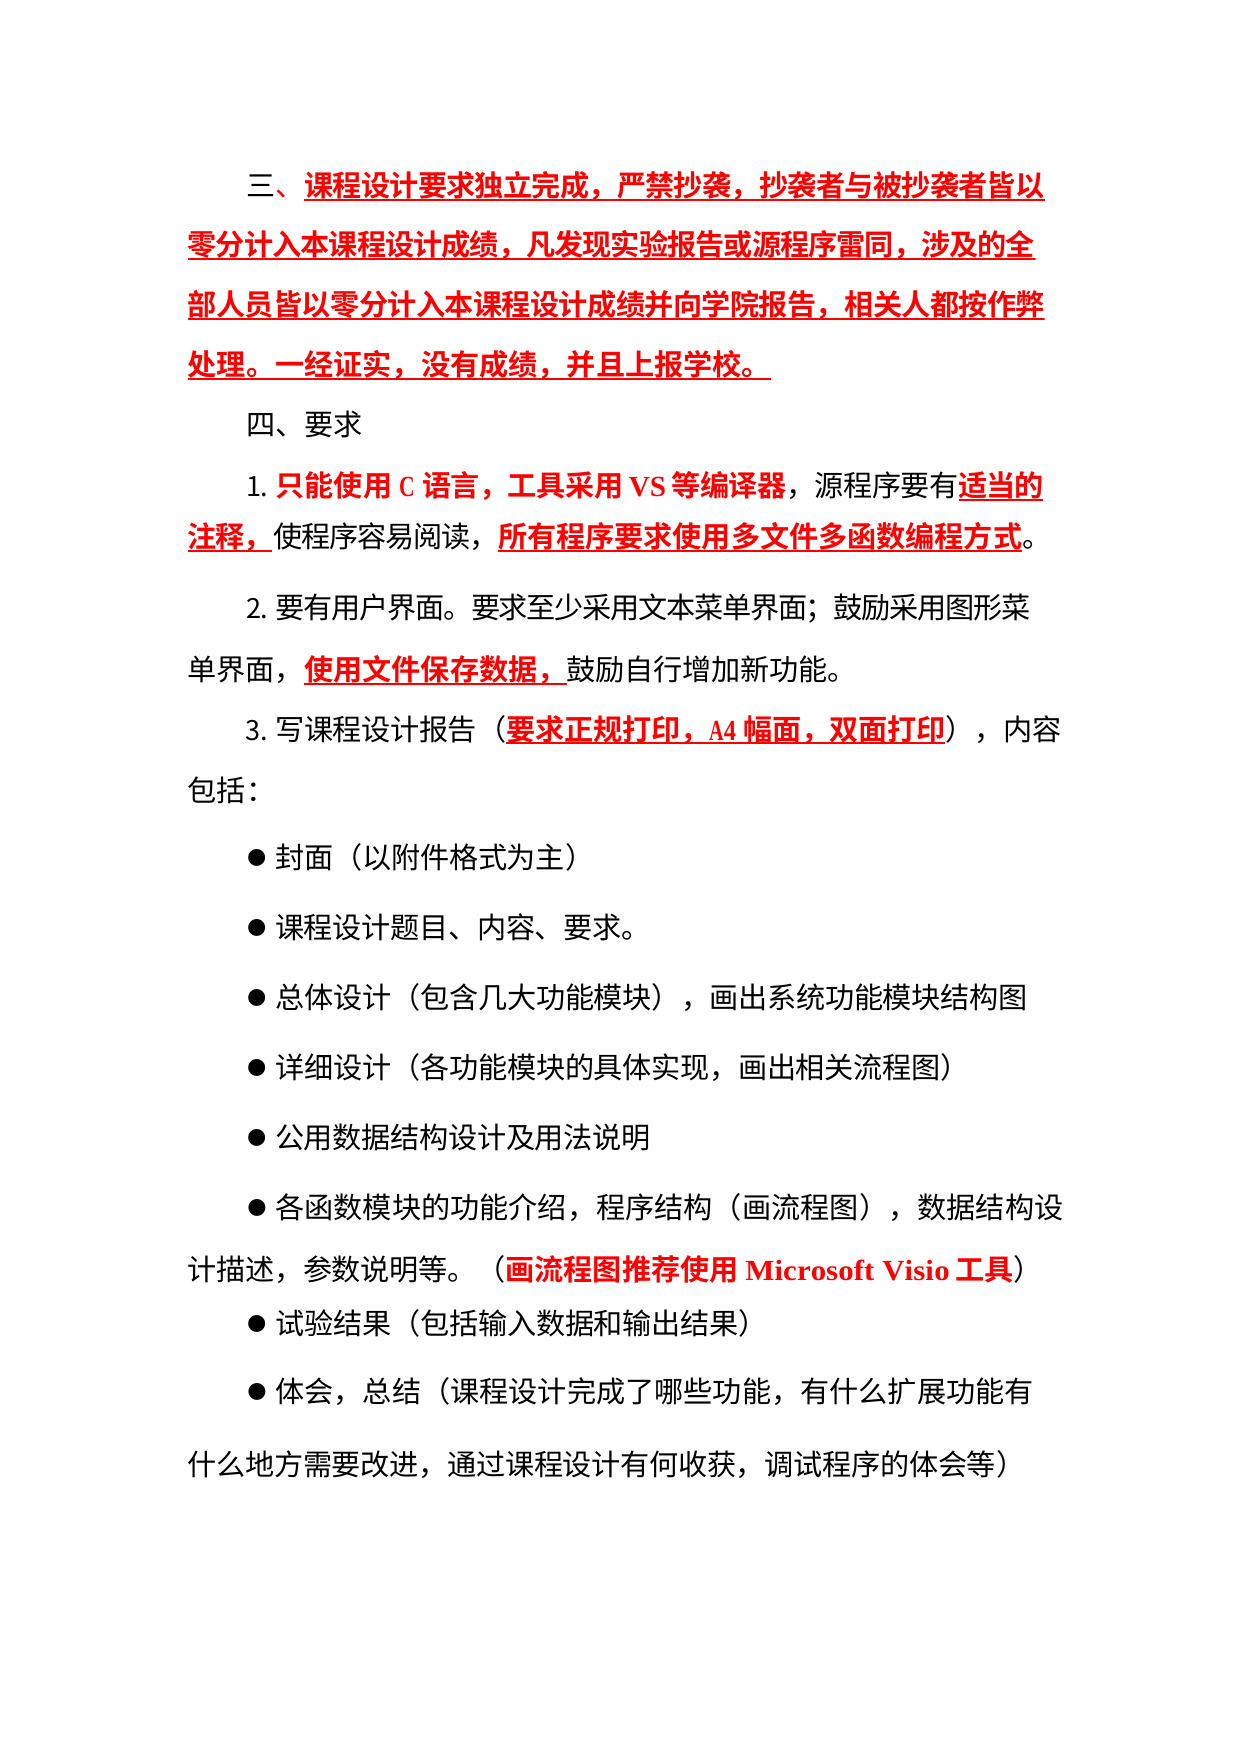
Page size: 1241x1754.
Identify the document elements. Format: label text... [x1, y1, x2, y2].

list 写课程设计报告（要求正规打印，A4 幅面，双面打印），内容 [246, 708, 1080, 748]
text 四、要求 [246, 402, 1080, 444]
list 公用数据结构设计及用法说明 [246, 1114, 1080, 1157]
list 总体设计（包含几大功能模块），画出系统功能模块结构图 [246, 974, 1080, 1017]
list 体会，总结（课程设计完成了哪些功能，有什么扩展功能有什么地方需要改进，通过课程设计有何收获，调试程序的体会等） [187, 1369, 1053, 1484]
list 详细设计（各功能模块的具体实现，画出相关流程图） [246, 1044, 1080, 1087]
text 零分计入本课程设计成绩，凡发现实验报告或源程序雷同，涉及的全 [187, 216, 1080, 266]
text 三、课程设计要求独立完成，严禁抄袭，抄袭者与被抄袭者皆以 [246, 158, 1080, 206]
list 封面（以附件格式为主） [246, 835, 1080, 877]
list 只能使用 C 语言，工具采用VS等编译器，源程序要有适当的注释，使程序容易阅读，所有程序要求使用多文件多函数编程方式。 [187, 462, 1053, 556]
text 包括： [187, 767, 1080, 810]
list 课程设计题目、内容、要求。 [246, 904, 1080, 947]
list 各函数模块的功能介绍，程序结构（画流程图），数据结构设计描述，参数说明等。（画流程图推荐使用 Microsoft Visio工具） [187, 1184, 1068, 1289]
list 要有用户界面。要求至少采用文本菜单界面；鼓励采用图形菜单界面，使用文件保存数据，鼓励自行增加新功能。 [187, 584, 1053, 688]
text 部人员皆以零分计入本课程设计成绩并向学院报告，相关人都按作弊 [187, 276, 1080, 326]
list 试验结果（包括输入数据和输出结果） [246, 1308, 1080, 1341]
text 处理。一经证实，没有成绩，并且上报学校。 [187, 336, 1080, 386]
